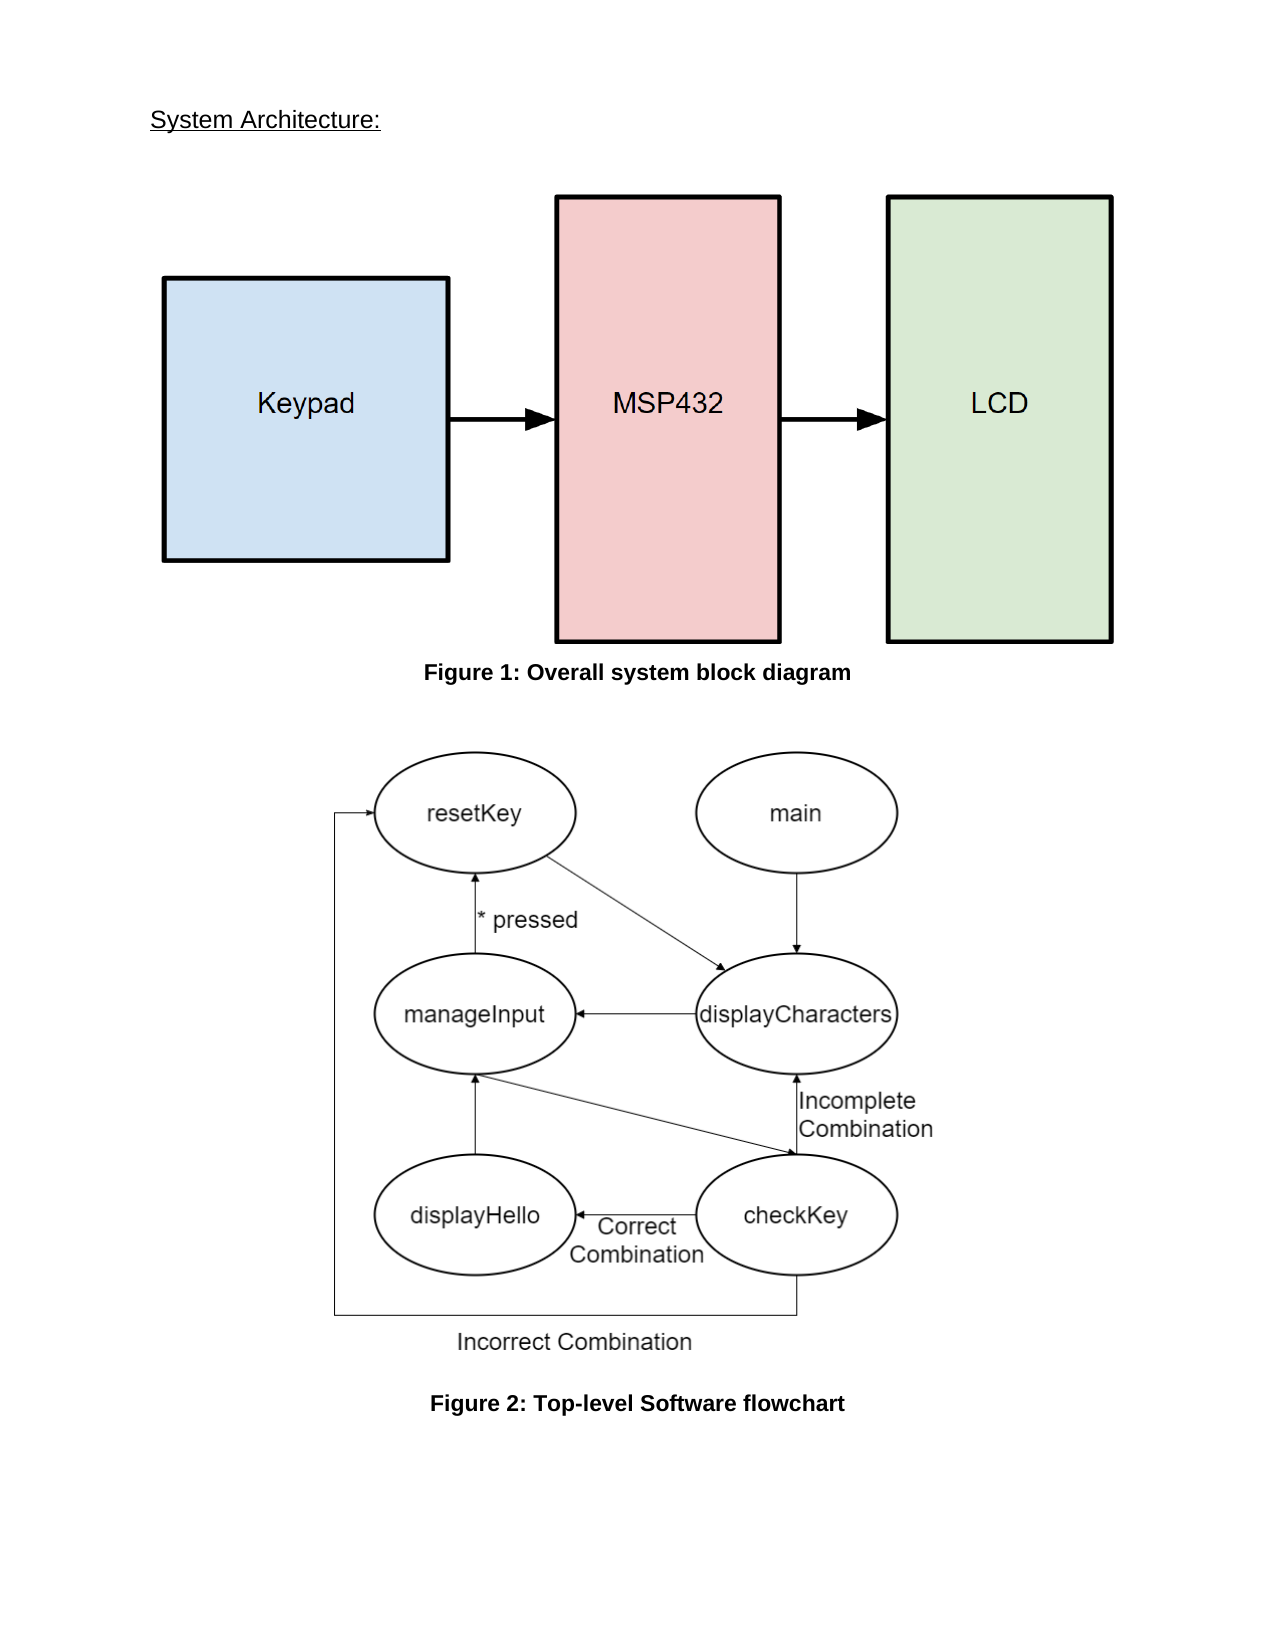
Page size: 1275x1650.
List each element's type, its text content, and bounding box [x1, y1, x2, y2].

subtitle System Architecture: [150, 105, 1125, 134]
text Figure 1: Overall system block diagram [150, 658, 1125, 685]
picture [150, 146, 1125, 655]
text Figure 2: Top-level Software flowchart [150, 1390, 1125, 1417]
